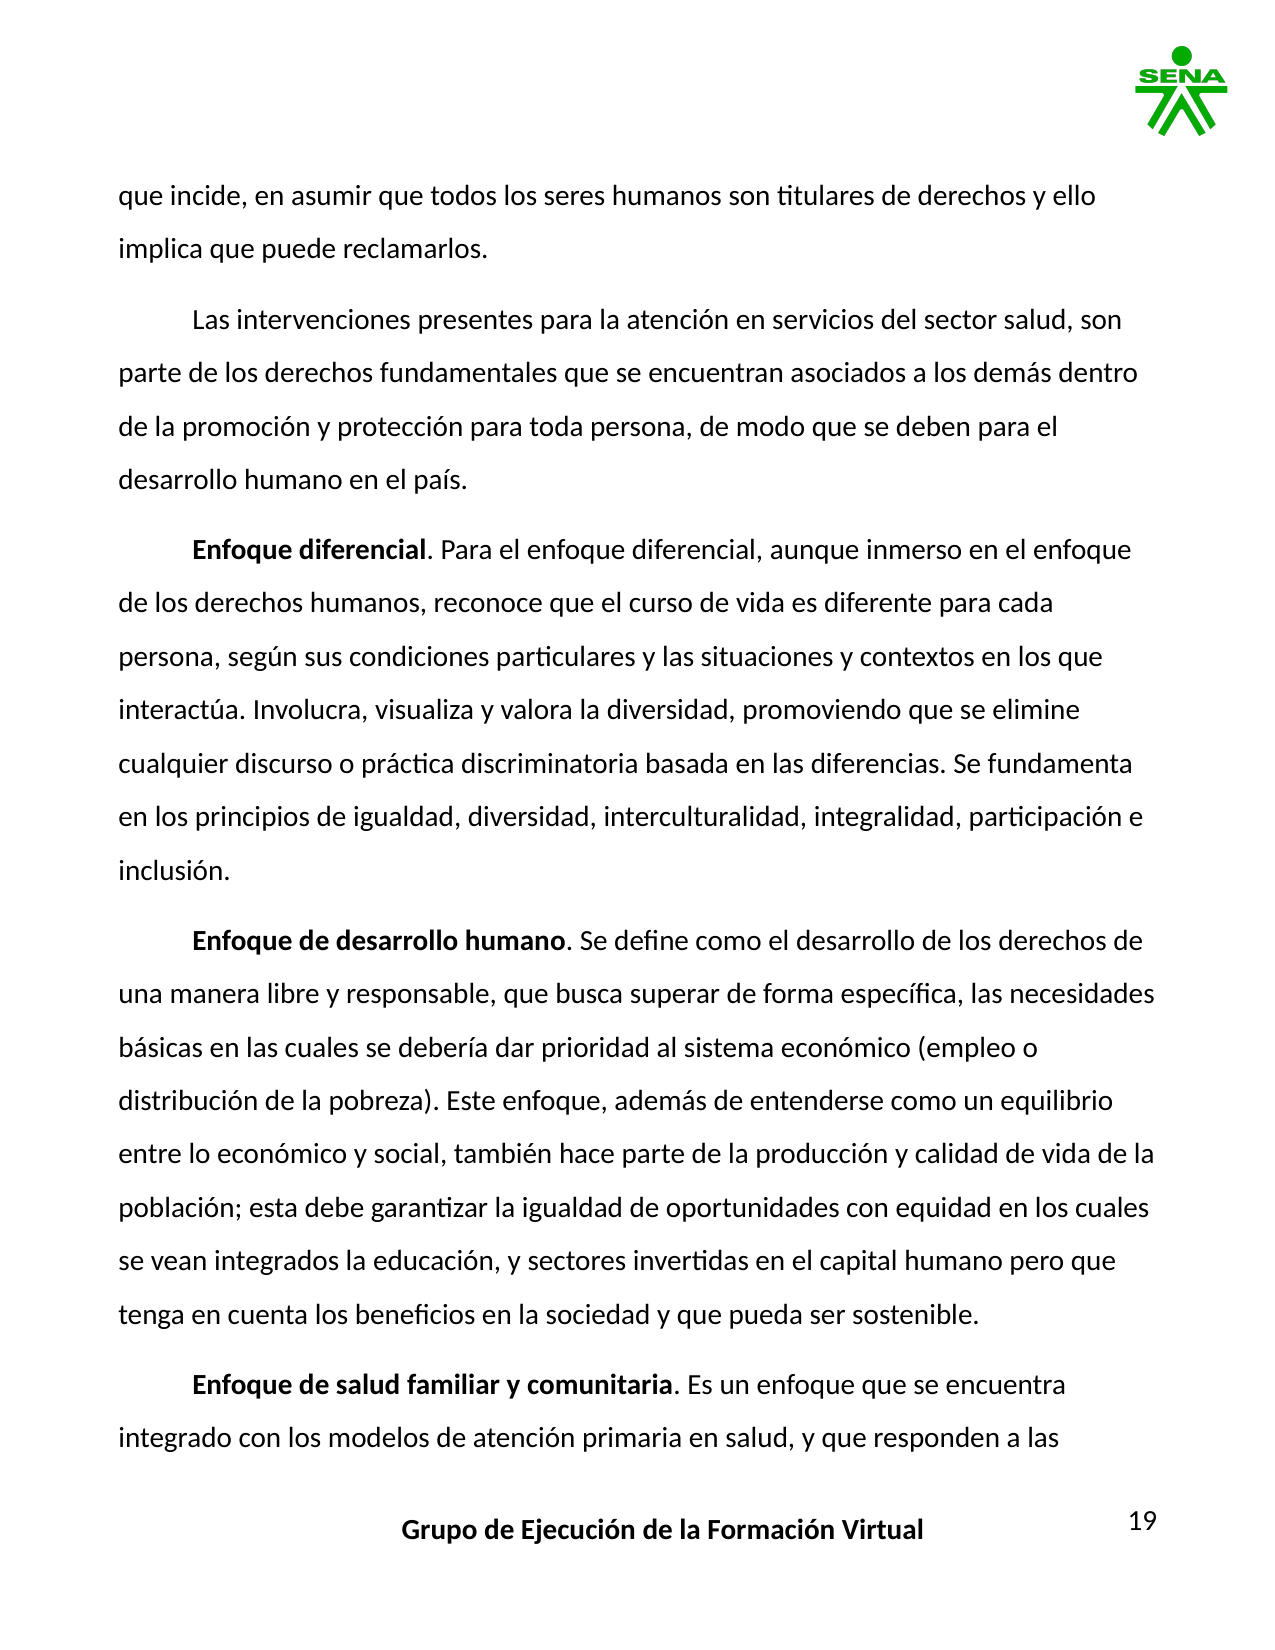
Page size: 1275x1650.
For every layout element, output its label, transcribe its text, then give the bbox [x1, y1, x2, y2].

text Las intervenciones presentes para la atención en servicios del sector salud, son parte de los derechos fundamentales que se encuentran asociados a los demás dentro de la promoción y protección para toda persona, de modo que se deben para el desarrollo humano en el país. [118, 301, 1157, 497]
picture [1135, 46, 1228, 136]
text Enfoque de desarrollo humano. Se define como el desarrollo de los derechos de una manera libre y responsable, que busca superar de forma específica, las necesidades básicas en las cuales se debería dar prioridad al sistema económico (empleo o distribución de la pobreza). Este enfoque, además de entenderse como un equilibrio entre lo económico y social, también hace parte de la producción y calidad de vida de la población; esta debe garantizar la igualdad de oportunidades con equidad en los cuales se vean integrados la educación, y sectores invertidas en el capital humano pero que tenga en cuenta los beneficios en la sociedad y que pueda ser sostenible. [118, 922, 1157, 1332]
text Enfoque diferencial. Para el enfoque diferencial, aunque inmerso en el enfoque de los derechos humanos, reconoce que el curso de vida es diferente para cada persona, según sus condiciones particulares y las situaciones y contextos en los que interactúa. Involucra, visualiza y valora la diversidad, promoviendo que se elimine cualquier discurso o práctica discriminatoria basada en las diferencias. Se fundamenta en los principios de igualdad, diversidad, interculturalidad, integralidad, participación e inclusión. [118, 531, 1157, 887]
